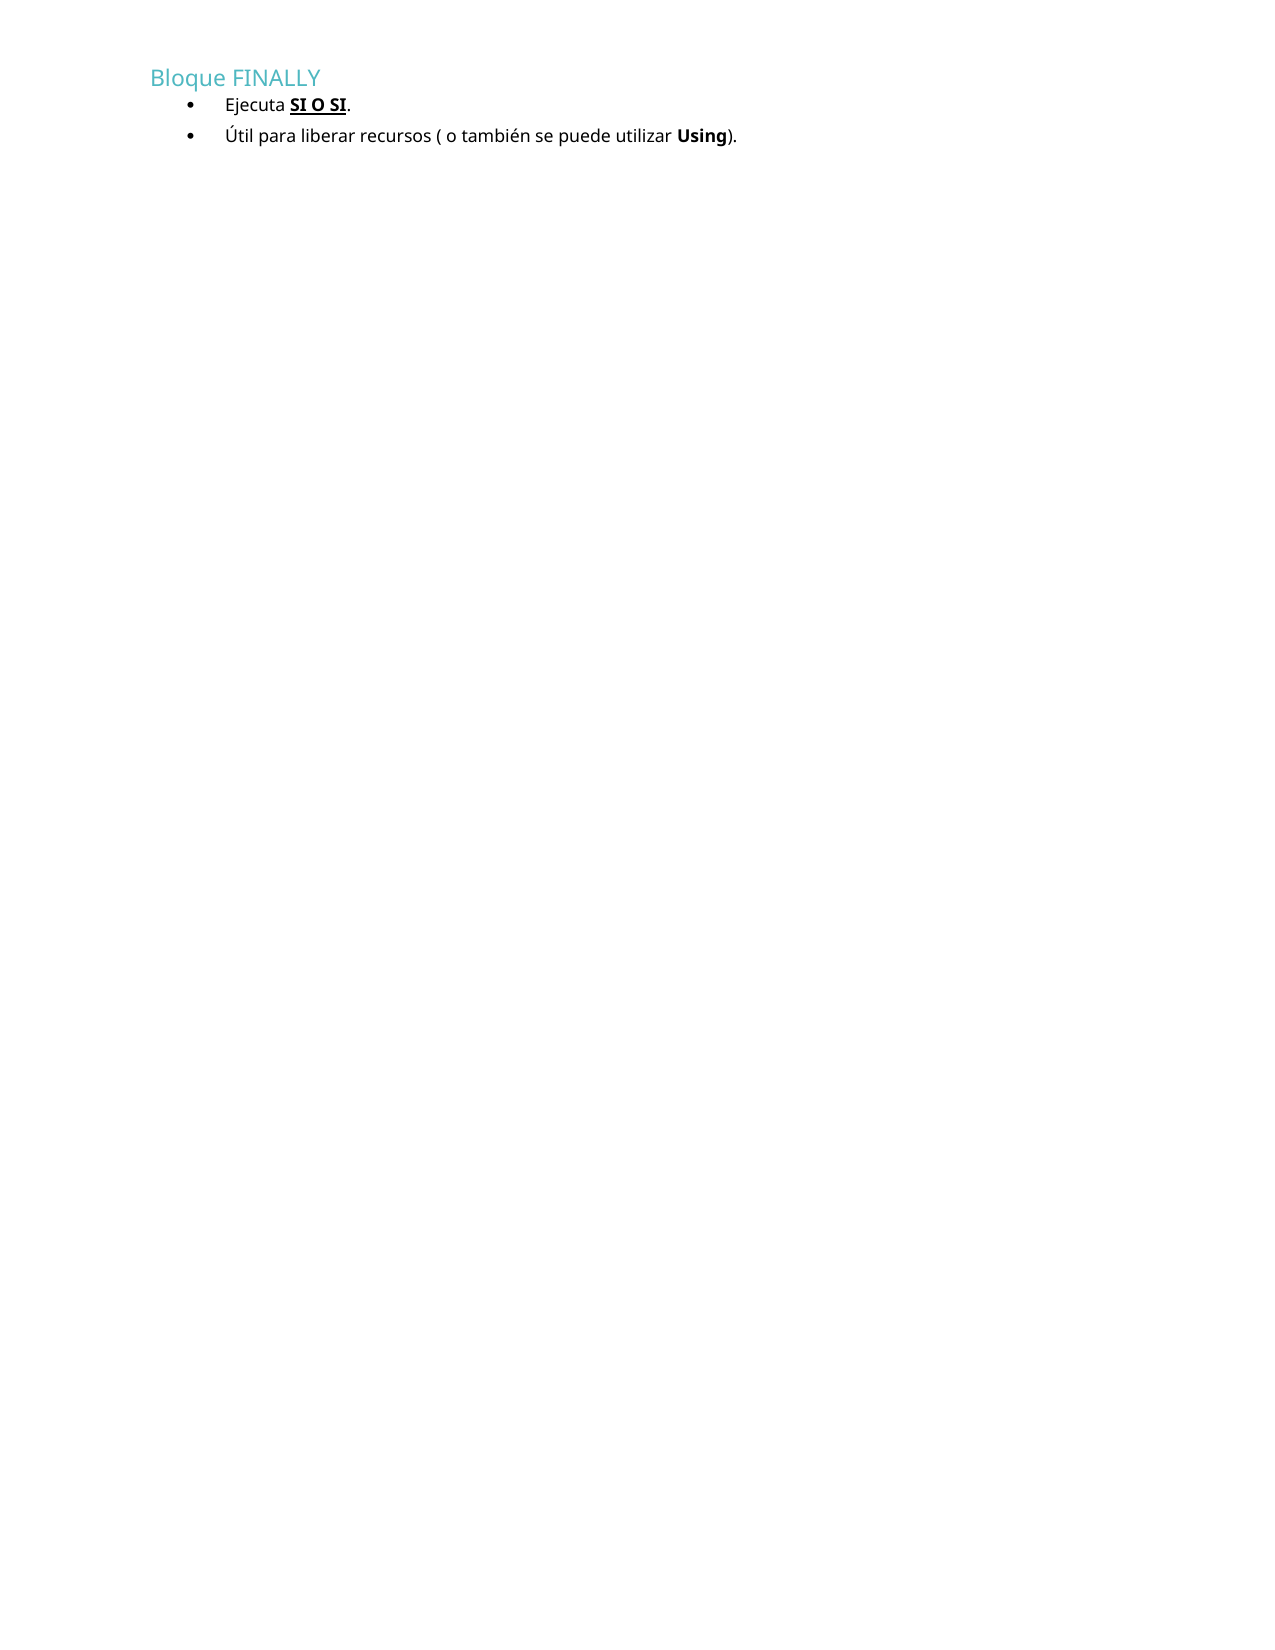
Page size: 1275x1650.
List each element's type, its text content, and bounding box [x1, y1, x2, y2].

list Útil para liberar recursos ( o también se puede utilizar Using). [187, 123, 1125, 147]
list Ejecuta SI O SI. [187, 93, 1125, 117]
subtitle Bloque FINALLY [150, 62, 1125, 93]
